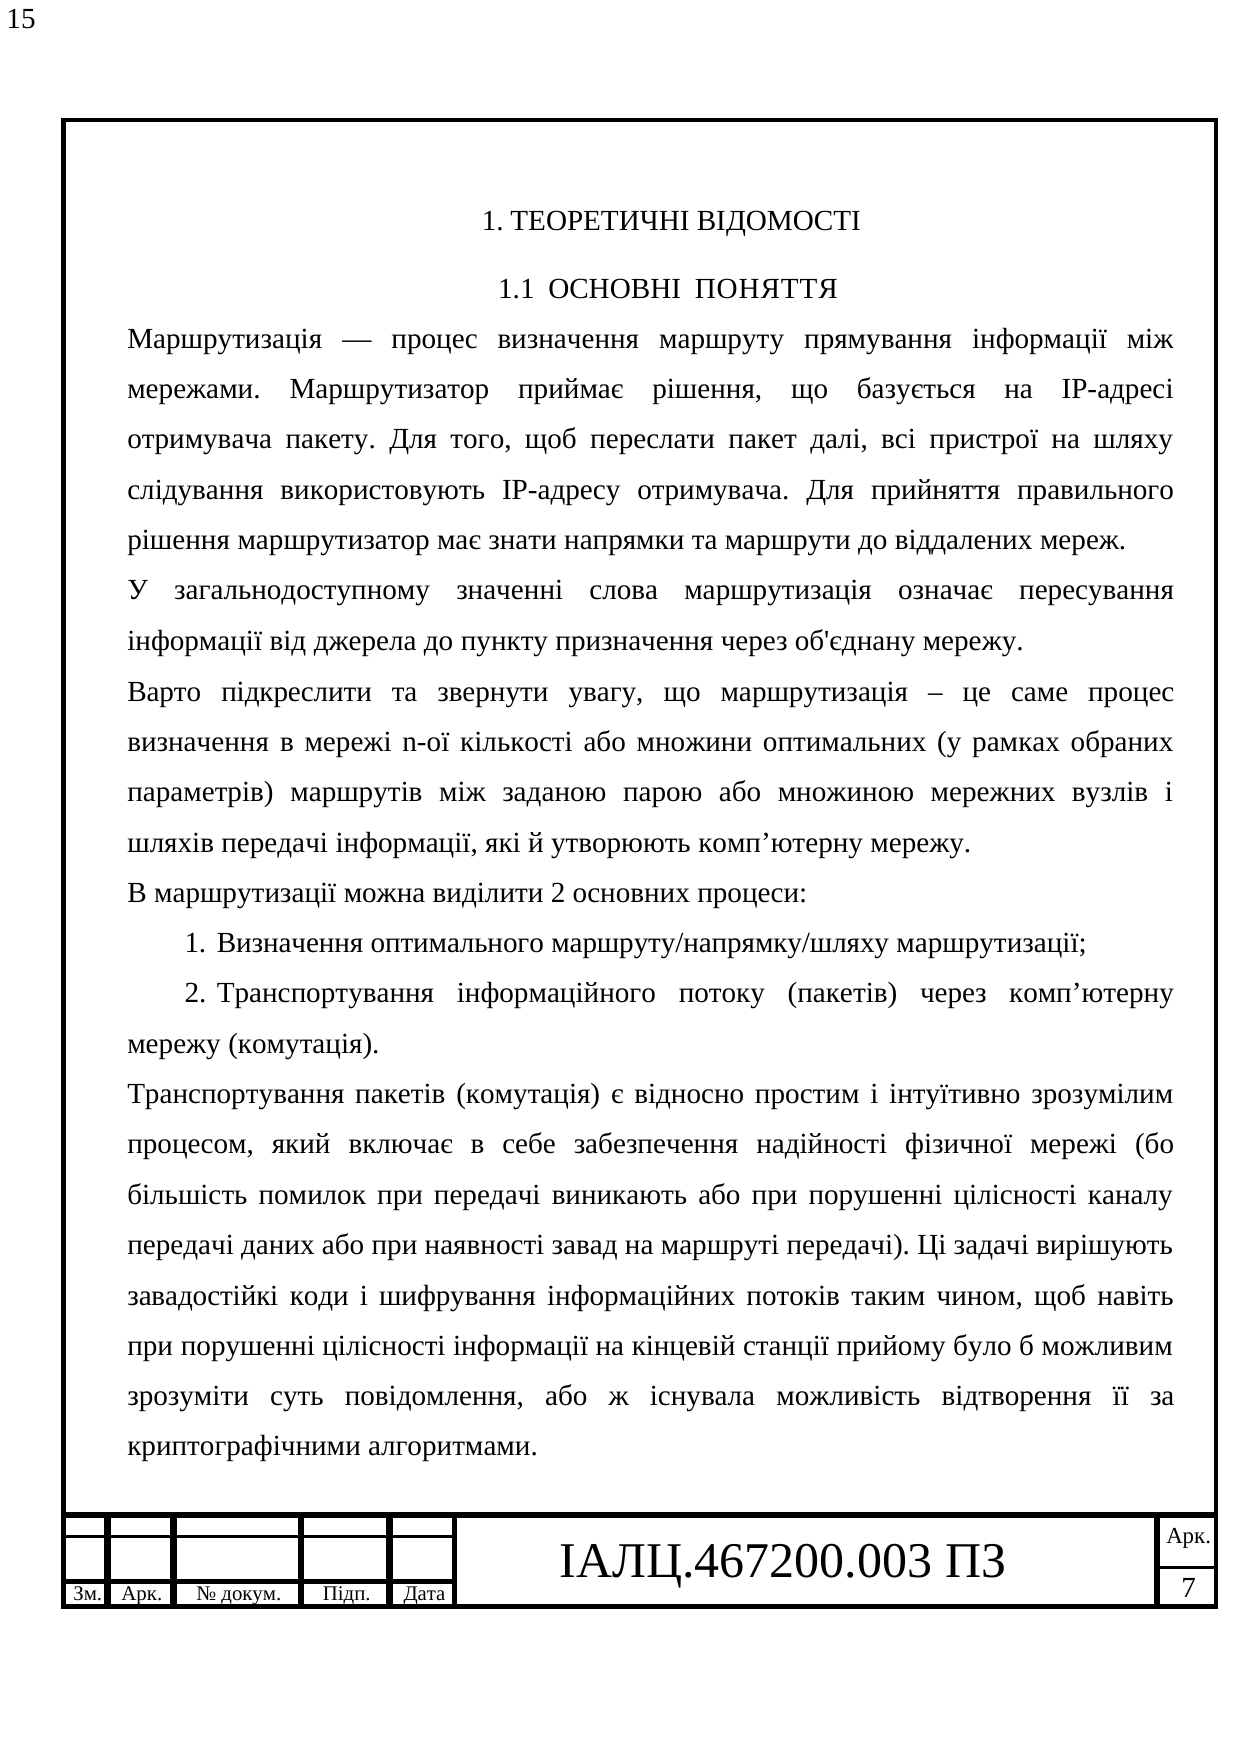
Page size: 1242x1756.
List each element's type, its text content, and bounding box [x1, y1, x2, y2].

table_cell Підп. [304, 1584, 386, 1604]
table_cell Дата [393, 1584, 452, 1604]
table_cell [66, 1518, 104, 1535]
table_cell [111, 1538, 170, 1579]
table_cell [393, 1518, 452, 1535]
table_cell [177, 1538, 298, 1579]
table_cell [304, 1538, 386, 1579]
table_cell 7 [1160, 1569, 1214, 1604]
table_header ТЕОРЕТИЧНІ ВІДОМОСТІ ОСНОВНІ ПОНЯТТЯ Маршрутизація — процес визначення маршруту прямування інформації між мережами. Маршрутизатор приймає рішення, що базується на IP-адресі отримувача пакету. Для того, щоб переслати пакет далі, всі пристрої на шляху слідування використовують IP-адресу отримувача. Для прийняття правильного рішення маршрутизатор має знати напрямки та маршрути до віддалених мереж. У загальнодоступному значенні слова маршрутизація означає пересування інформації від джерела до пункту призначення через об'єднану мережу. Варто підкреслити та звернути увагу, що маршрутизація – це саме процес визначення в мережі n-ої кількості або множини оптимальних (у рамках обраних параметрів) маршрутів між заданою парою або множиною мережних вузлів і шляхів передачі інформації, які й утворюють комп’ютерну мережу. В маршрутизації можна виділити 2 основних процеси: Визначення оптимального маршруту/напрямку/шляху маршрутизації; Транспортування інформаційного потоку (пакетів) через комп’ютерну мережу (комутація). Транспортування пакетів (комутація) є відносно простим і інтуїтивно зрозумілим процесом, який включає в себе забезпечення надійності фізичної мережі (бо більшість помилок при передачі виникають або при порушенні цілісності каналу передачі даних або при наявності завад на маршруті передачі). Ці задачі вирішують завадостійкі коди і шифрування інформаційних потоків таким чином, щоб навіть при порушенні цілісності інформації на кінцевій станції прийому було б можливим зрозуміти суть повідомлення, або ж існувала можливість відтворення її за криптографічними алгоритмами. [66, 122, 1214, 1512]
table_cell [304, 1518, 386, 1535]
table_cell [177, 1518, 298, 1535]
table_cell Арк. [1160, 1518, 1214, 1566]
table_cell Зм. [66, 1584, 104, 1604]
table_cell [66, 1538, 104, 1579]
table_cell [111, 1518, 170, 1535]
table_cell № докум. [177, 1584, 298, 1604]
table_cell ІАЛЦ.467200.003 ПЗ [457, 1518, 1154, 1604]
table_cell [393, 1538, 452, 1579]
table_cell Арк. [111, 1584, 170, 1604]
